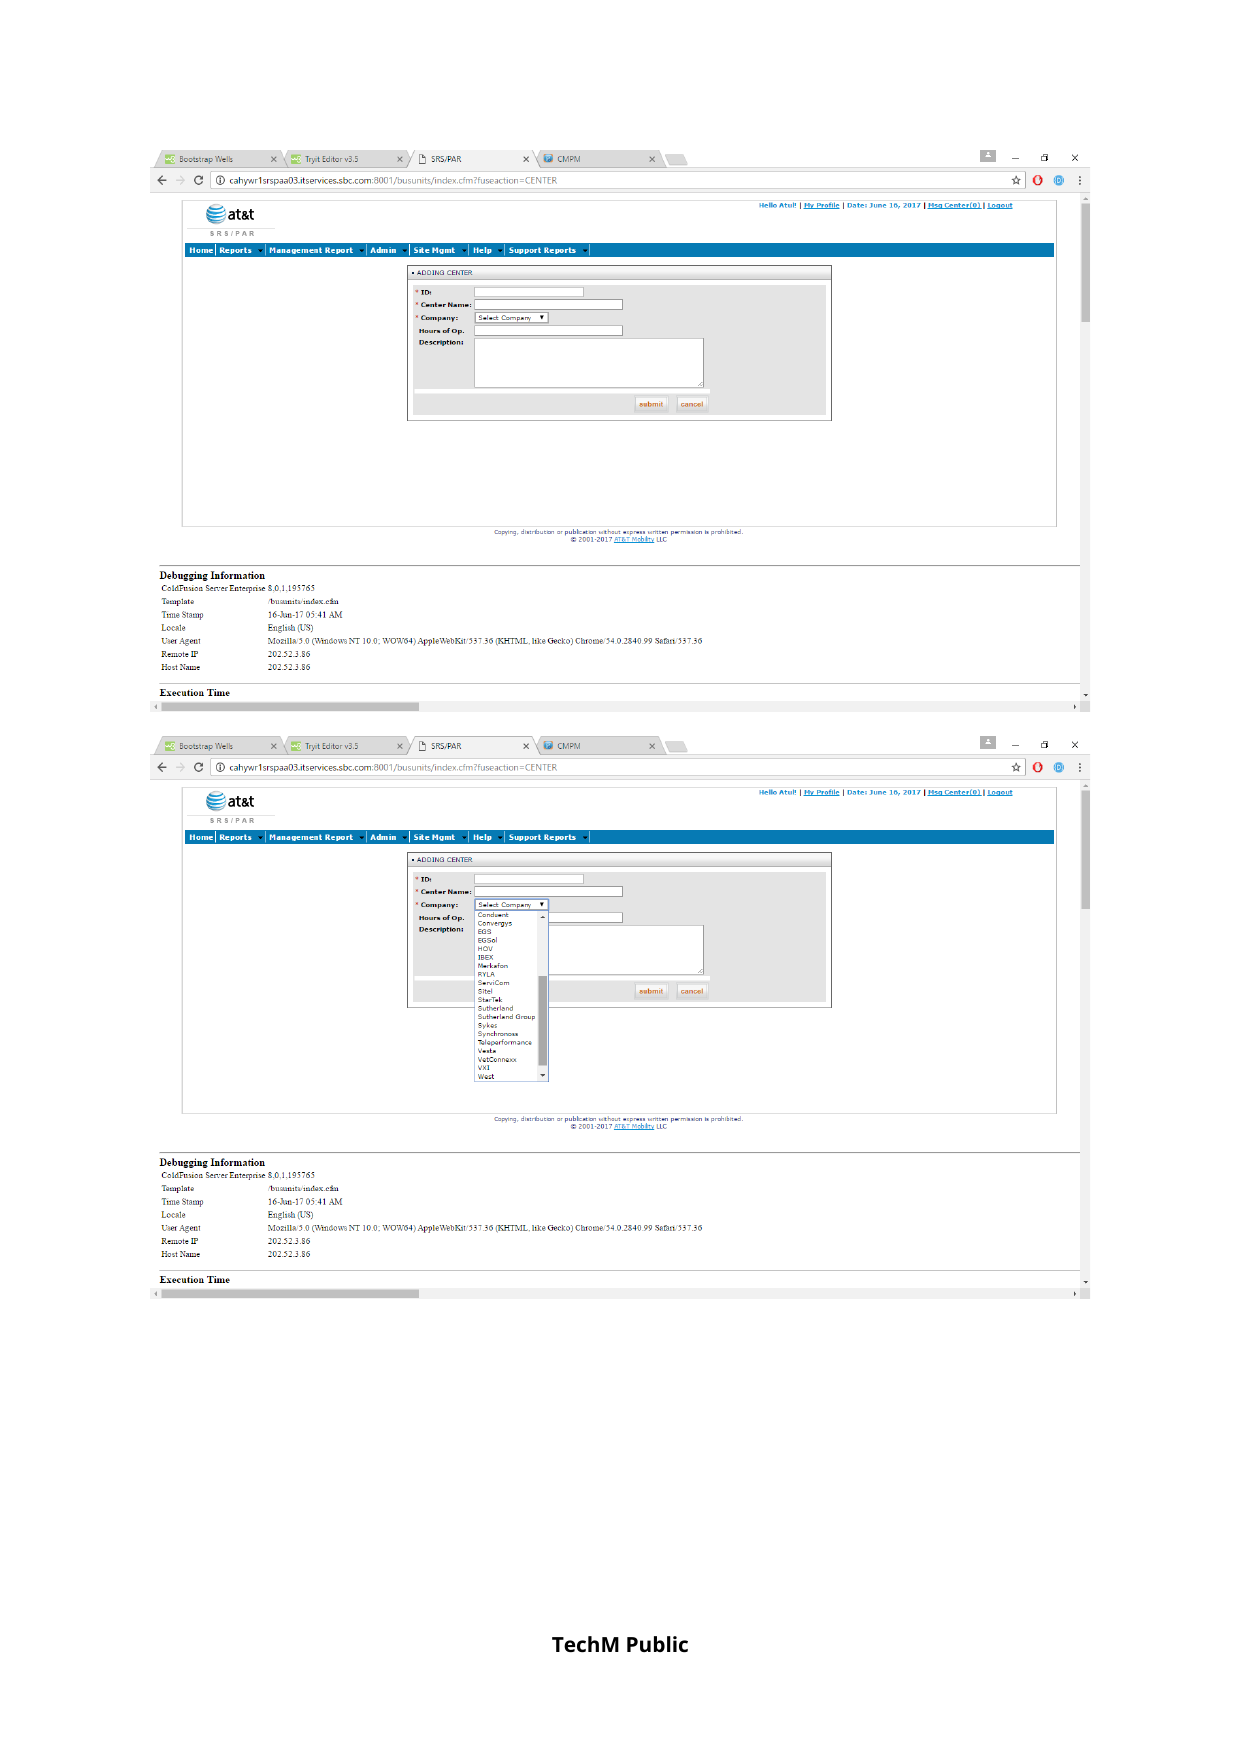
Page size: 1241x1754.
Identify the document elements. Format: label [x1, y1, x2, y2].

picture [150, 150, 1091, 712]
picture [150, 736, 1091, 1299]
